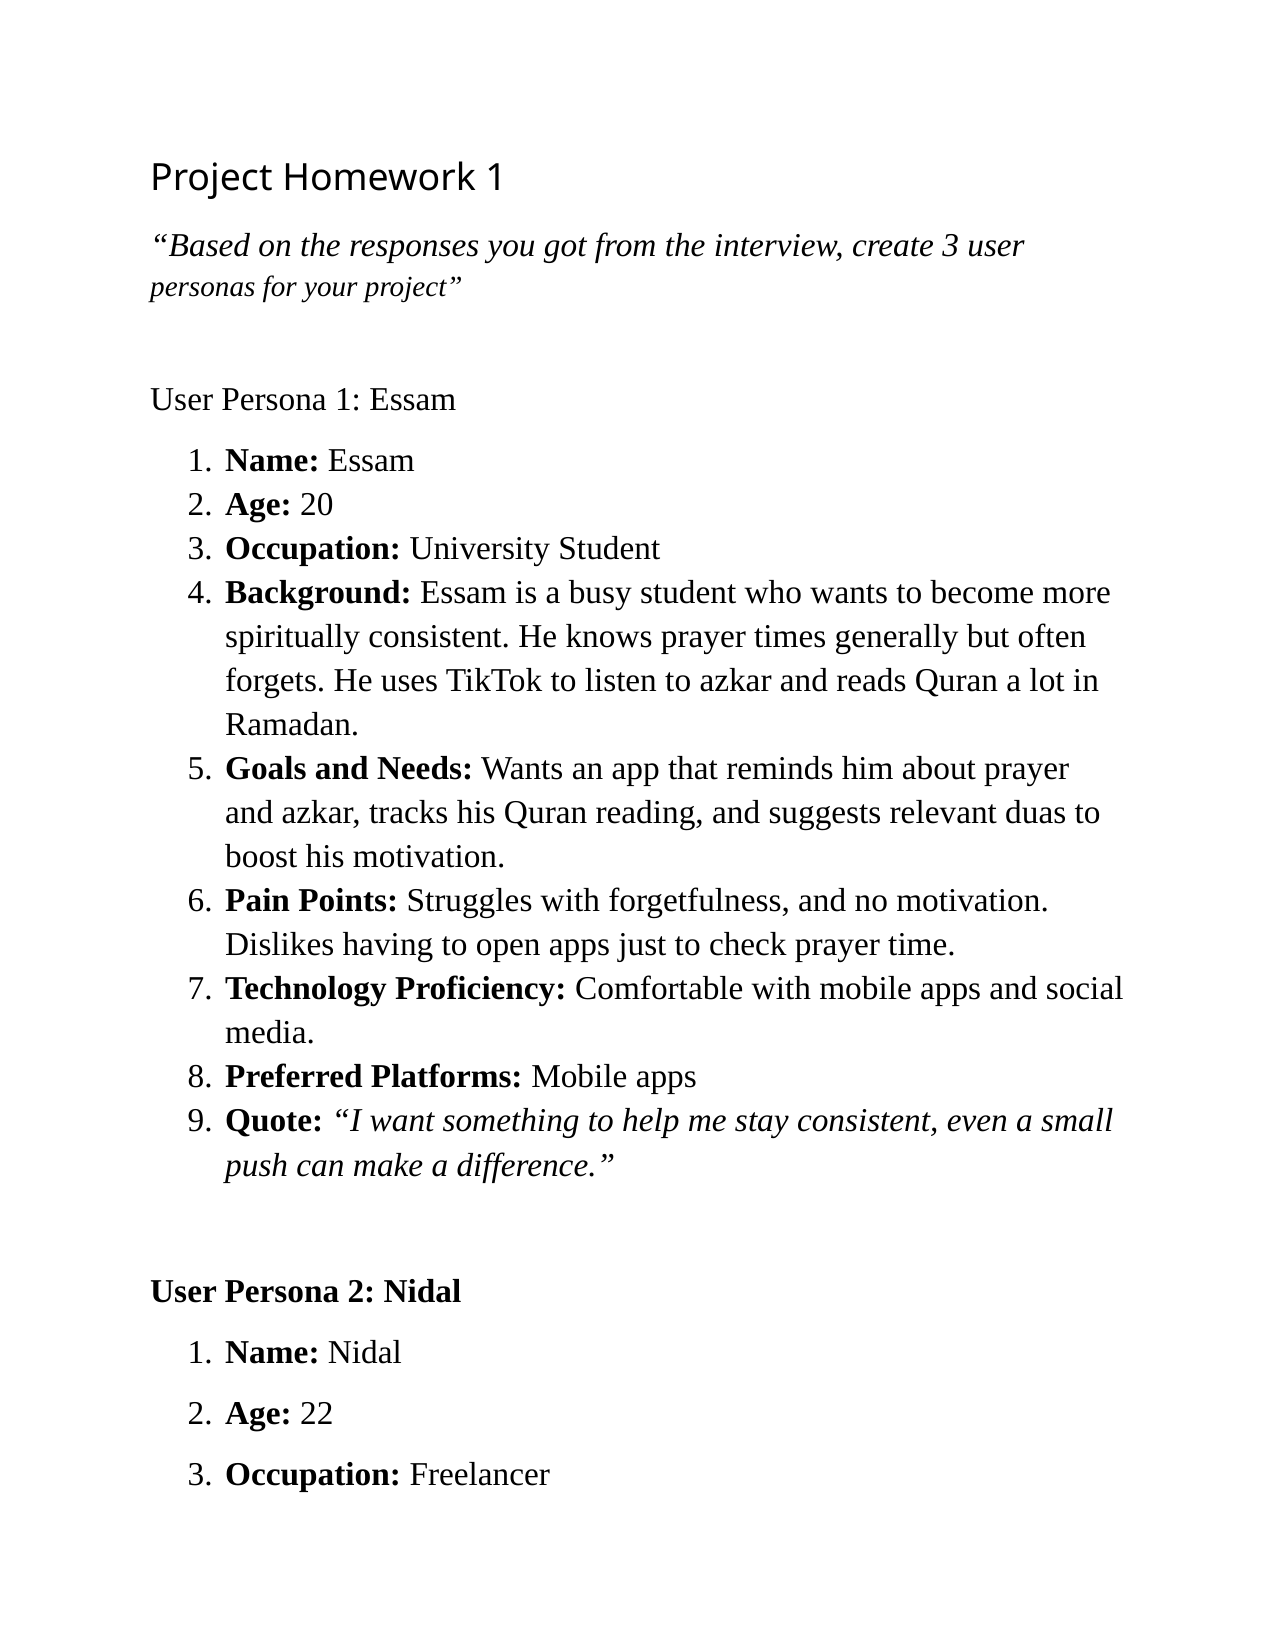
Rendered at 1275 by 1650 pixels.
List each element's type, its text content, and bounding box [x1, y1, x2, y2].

list Name: Nidal [187, 1332, 1125, 1371]
text User Persona 1: Essam [150, 379, 1125, 417]
text “Based on the responses you got from the interview, create 3 user personas for your project” [150, 225, 1125, 302]
text Project Homework 1 [150, 150, 1125, 201]
list Technology Proficiency: Comfortable with mobile apps and social media. [187, 968, 1125, 1051]
text User Persona 2: Nidal [150, 1272, 1125, 1310]
list Goals and Needs: Wants an app that reminds him about prayer and azkar, tracks his Quran reading, and suggests relevant duas to boost his motivation. [187, 748, 1125, 875]
list Pain Points: Struggles with forgetfulness, and no motivation. Dislikes having to open apps just to check prayer time. [187, 880, 1125, 963]
list Age: 20 [187, 484, 1125, 522]
list Name: Essam [187, 440, 1125, 478]
list Background: Essam is a busy student who wants to become more spiritually consistent. He knows prayer times generally but often forgets. He uses TikTok to listen to azkar and reads Quran a lot in Ramadan. [187, 572, 1125, 742]
list Age: 22 [187, 1393, 1125, 1432]
list Preferred Platforms: Mobile apps [187, 1057, 1125, 1095]
list Occupation: Freelancer [187, 1454, 1125, 1492]
list Occupation: University Student [187, 528, 1125, 566]
list Quote: “I want something to help me stay consistent, even a small push can make a difference.” [187, 1101, 1125, 1183]
